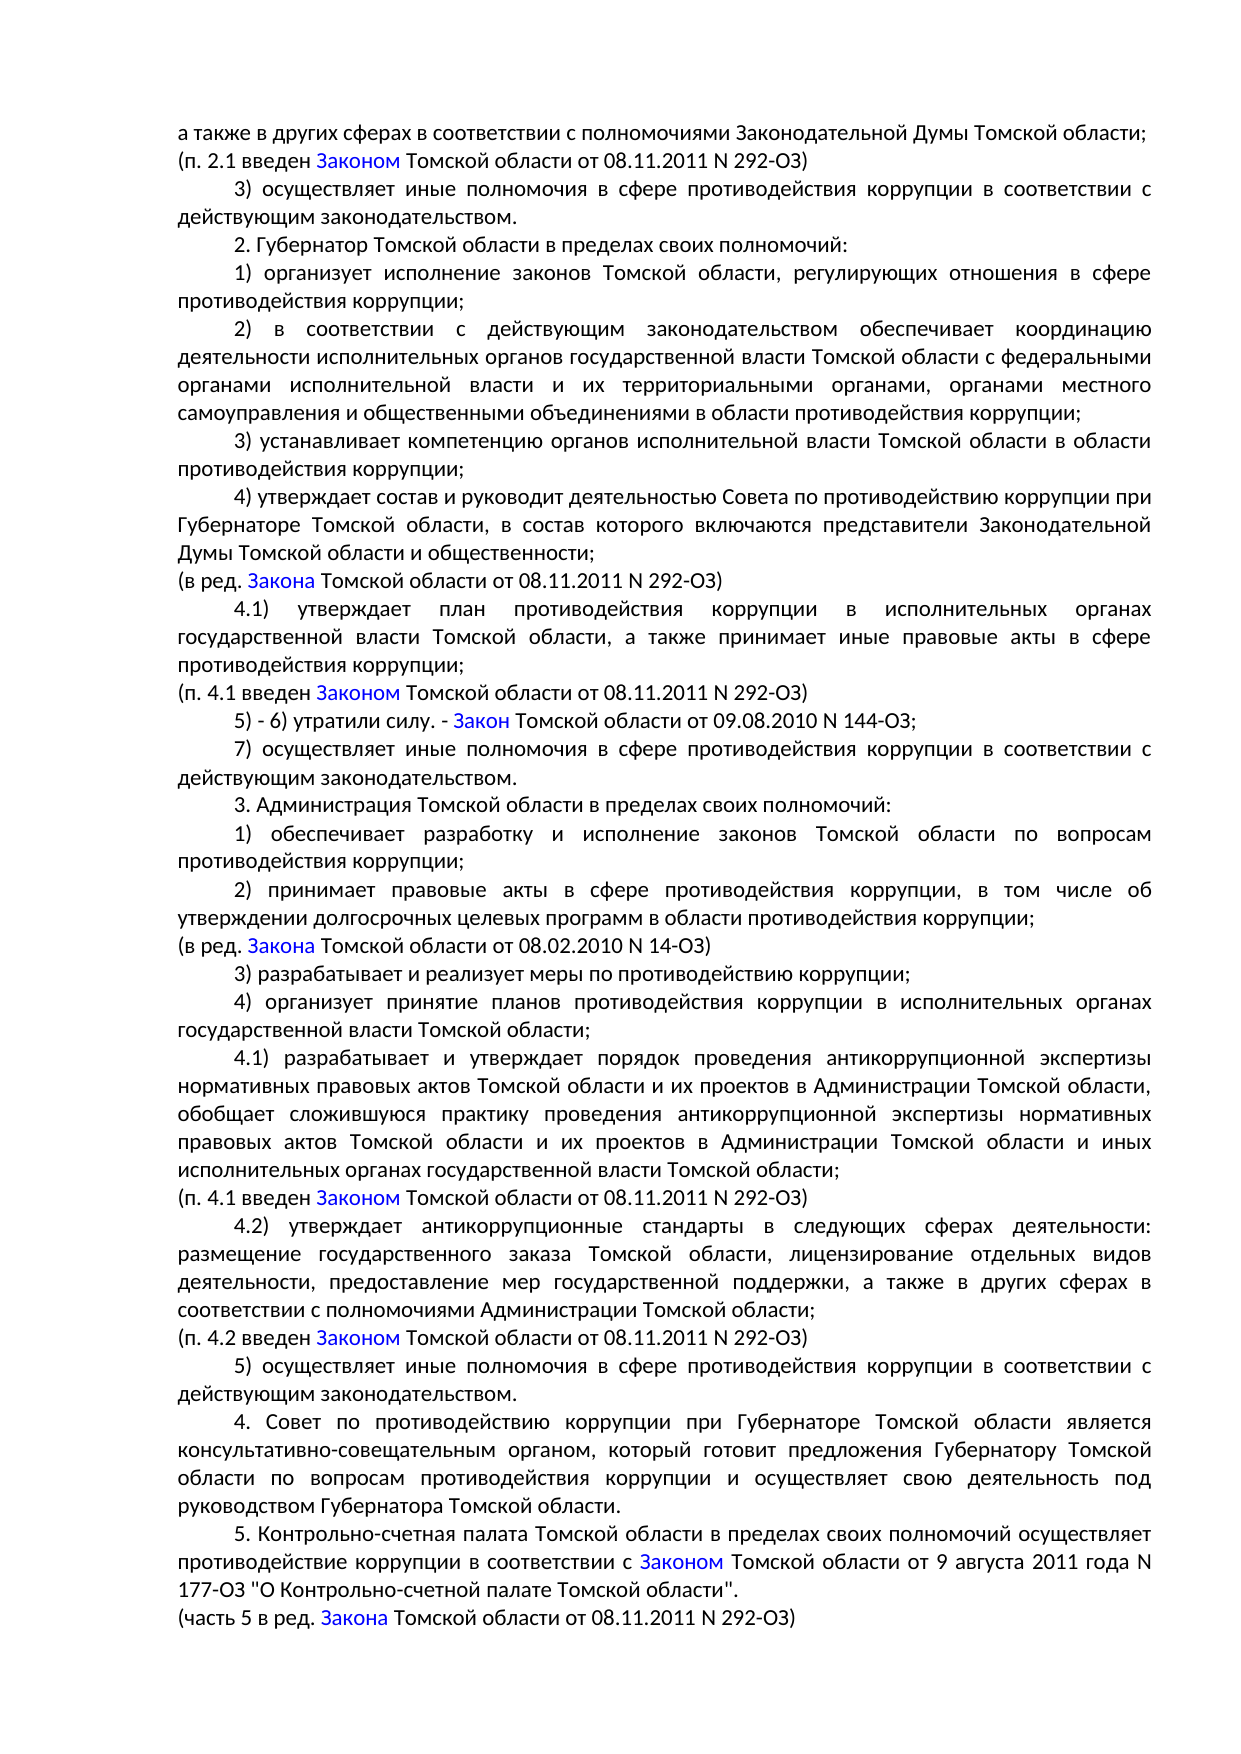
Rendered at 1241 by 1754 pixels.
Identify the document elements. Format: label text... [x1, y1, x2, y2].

text 4. Совет по противодействию коррупции при Губернаторе Томской области является консультативно-совещательным органом, который готовит предложения Губернатору Томской области по вопросам противодействия коррупции и осуществляет свою деятельность под руководством Губернатора Томской области. [177, 1407, 1152, 1519]
text 2) в соответствии с действующим законодательством обеспечивает координацию деятельности исполнительных органов государственной власти Томской области с федеральными органами исполнительной власти и их территориальными органами, органами местного самоуправления и общественными объединениями в области противодействия коррупции; [177, 314, 1152, 426]
text (п. 4.1 введен Законом Томской области от 08.11.2011 N 292-ОЗ) [177, 678, 1152, 707]
text (п. 4.1 введен Законом Томской области от 08.11.2011 N 292-ОЗ) [177, 1183, 1152, 1211]
text 3) разрабатывает и реализует меры по противодействию коррупции; [177, 959, 1152, 987]
text (в ред. Закона Томской области от 08.11.2011 N 292-ОЗ) [177, 566, 1152, 594]
text 5) - 6) утратили силу. - Закон Томской области от 09.08.2010 N 144-ОЗ; [177, 707, 1152, 734]
text 2) принимает правовые акты в сфере противодействия коррупции, в том числе об утверждении долгосрочных целевых программ в области противодействия коррупции; [177, 875, 1152, 931]
text 4) утверждает состав и руководит деятельностью Совета по противодействию коррупции при Губернаторе Томской области, в состав которого включаются представители Законодательной Думы Томской области и общественности; [177, 482, 1152, 566]
text 4.1) утверждает план противодействия коррупции в исполнительных органах государственной власти Томской области, а также принимает иные правовые акты в сфере противодействия коррупции; [177, 594, 1152, 678]
text 7) осуществляет иные полномочия в сфере противодействия коррупции в соответствии с действующим законодательством. [177, 734, 1152, 791]
text 3. Администрация Томской области в пределах своих полномочий: [177, 791, 1152, 819]
text 4.1) разрабатывает и утверждает порядок проведения антикоррупционной экспертизы нормативных правовых актов Томской области и их проектов в Администрации Томской области, обобщает сложившуюся практику проведения антикоррупционной экспертизы нормативных правовых актов Томской области и их проектов в Администрации Томской области и иных исполнительных органах государственной власти Томской области; [177, 1043, 1152, 1183]
text 2. Губернатор Томской области в пределах своих полномочий: [177, 230, 1152, 258]
text 1) организует исполнение законов Томской области, регулирующих отношения в сфере противодействия коррупции; [177, 258, 1152, 314]
text 5) осуществляет иные полномочия в сфере противодействия коррупции в соответствии с действующим законодательством. [177, 1351, 1152, 1407]
text (часть 5 в ред. Закона Томской области от 08.11.2011 N 292-ОЗ) [177, 1603, 1152, 1631]
text (в ред. Закона Томской области от 08.02.2010 N 14-ОЗ) [177, 931, 1152, 959]
text 5. Контрольно-счетная палата Томской области в пределах своих полномочий осуществляет противодействие коррупции в соответствии с Законом Томской области от 9 августа 2011 года N 177-ОЗ "О Контрольно-счетной палате Томской области". [177, 1519, 1152, 1603]
text 4) организует принятие планов противодействия коррупции в исполнительных органах государственной власти Томской области; [177, 987, 1152, 1043]
text 3) устанавливает компетенцию органов исполнительной власти Томской области в области противодействия коррупции; [177, 426, 1152, 482]
text 4.2) утверждает антикоррупционные стандарты в следующих сферах деятельности: размещение государственного заказа Томской области, лицензирование отдельных видов деятельности, предоставление мер государственной поддержки, а также в других сферах в соответствии с полномочиями Администрации Томской области; [177, 1211, 1152, 1323]
text (п. 2.1 введен Законом Томской области от 08.11.2011 N 292-ОЗ) [177, 146, 1152, 174]
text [177, 118, 1152, 146]
text (п. 4.2 введен Законом Томской области от 08.11.2011 N 292-ОЗ) [177, 1323, 1152, 1351]
text 3) осуществляет иные полномочия в сфере противодействия коррупции в соответствии с действующим законодательством. [177, 174, 1152, 230]
text 1) обеспечивает разработку и исполнение законов Томской области по вопросам противодействия коррупции; [177, 819, 1152, 875]
